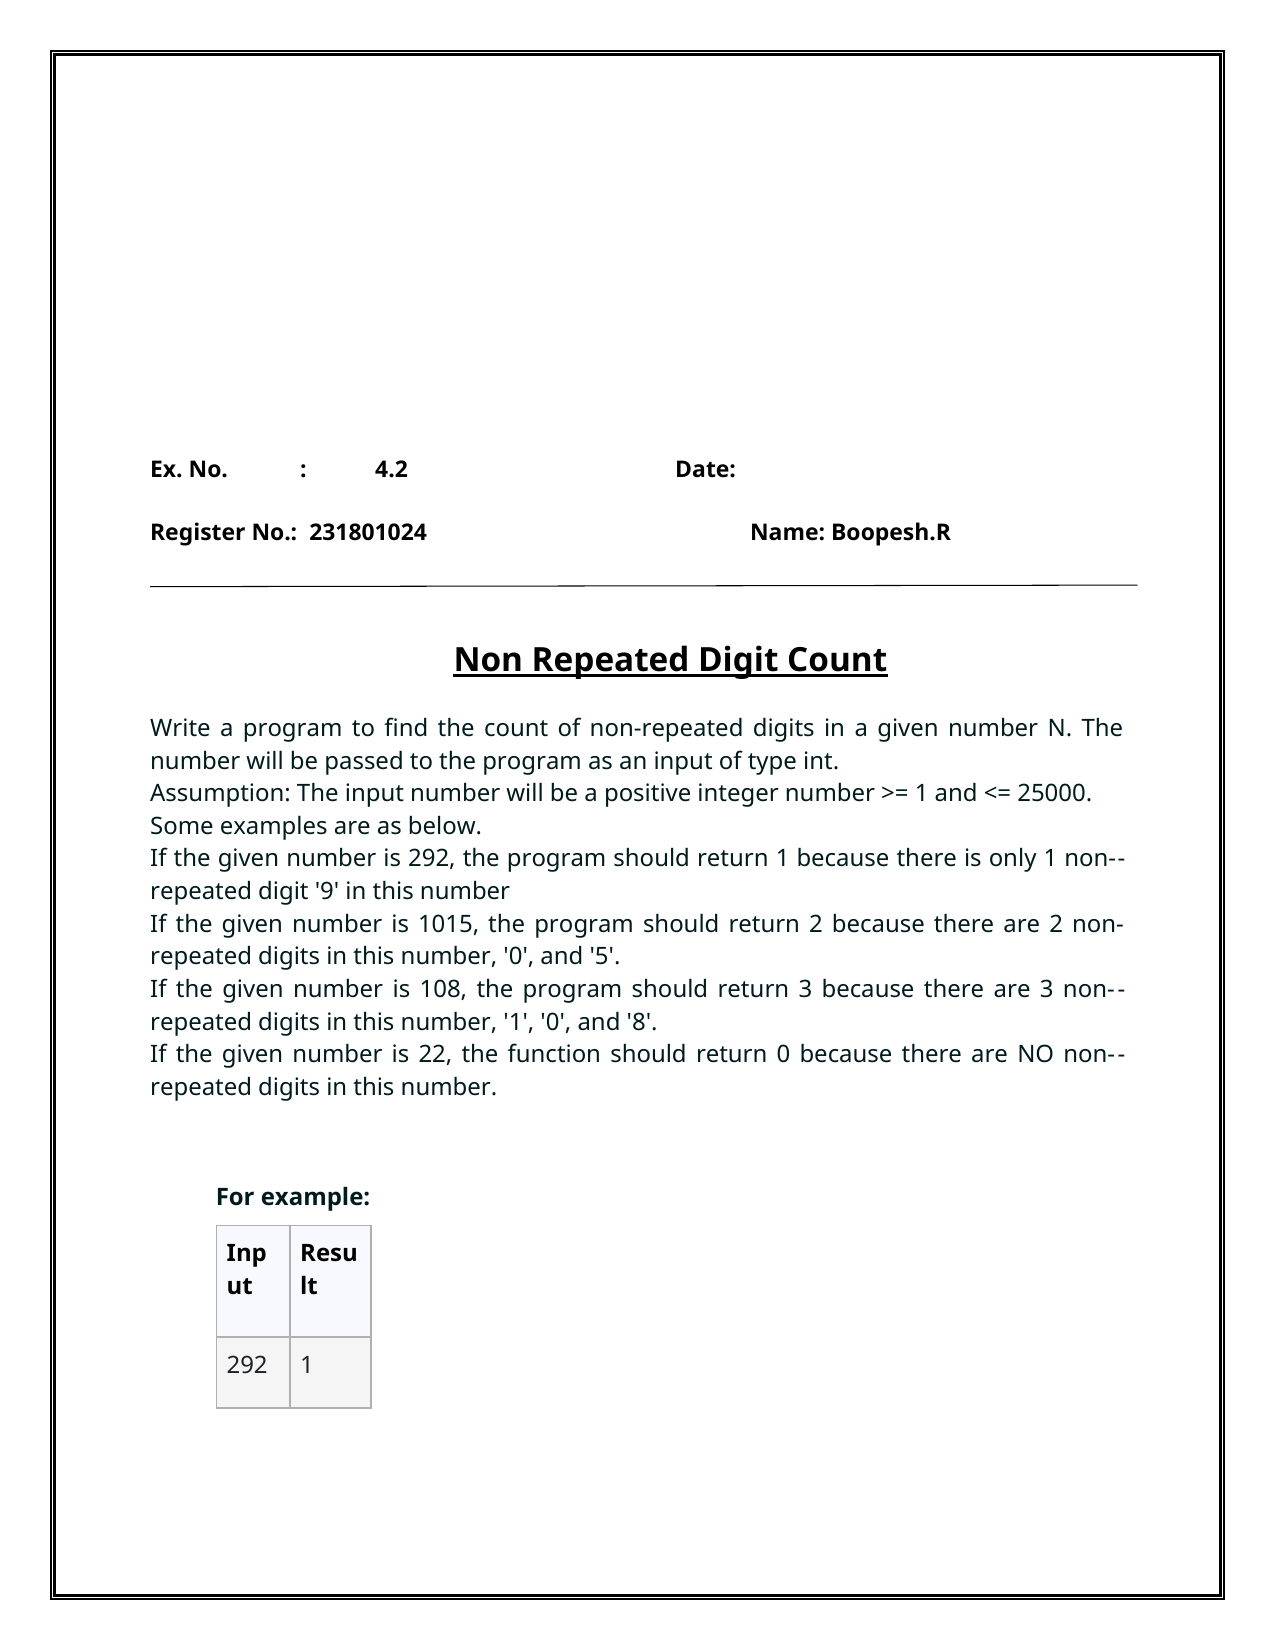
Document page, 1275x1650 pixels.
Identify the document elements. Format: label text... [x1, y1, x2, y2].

text If the given number is 22, the function should return 0 because there are NO non-repeated digits in this number. [150, 1037, 1125, 1102]
text For example: [216, 1179, 1125, 1212]
table_header Result [291, 1226, 370, 1336]
text Assumption: The input number will be a positive integer number >= 1 and <= 25000. [150, 776, 1125, 809]
table_cell 292 [217, 1338, 289, 1407]
table_cell 1 [291, 1338, 370, 1407]
table_header Input [217, 1226, 289, 1336]
text Write a program to find the count of non-repeated digits in a given number N. The number will be passed to the program as an input of type int. [150, 711, 1125, 776]
text Ex. No. : 4.2 Date: [150, 452, 1125, 484]
text If the given number is 108, the program should return 3 because there are 3 non-repeated digits in this number, '1', '0', and '8'. [150, 972, 1125, 1037]
text If the given number is 292, the program should return 1 because there is only 1 non-repeated digit '9' in this number [150, 841, 1125, 906]
text Some examples are as below. [150, 809, 1125, 841]
text Register No.: 231801024 Name: Boopesh.R [150, 515, 1125, 547]
text If the given number is 1015, the program should return 2 because there are 2 non-repeated digits in this number, '0', and '5'. [150, 906, 1125, 972]
list Non Repeated Digit Count [216, 636, 1125, 682]
